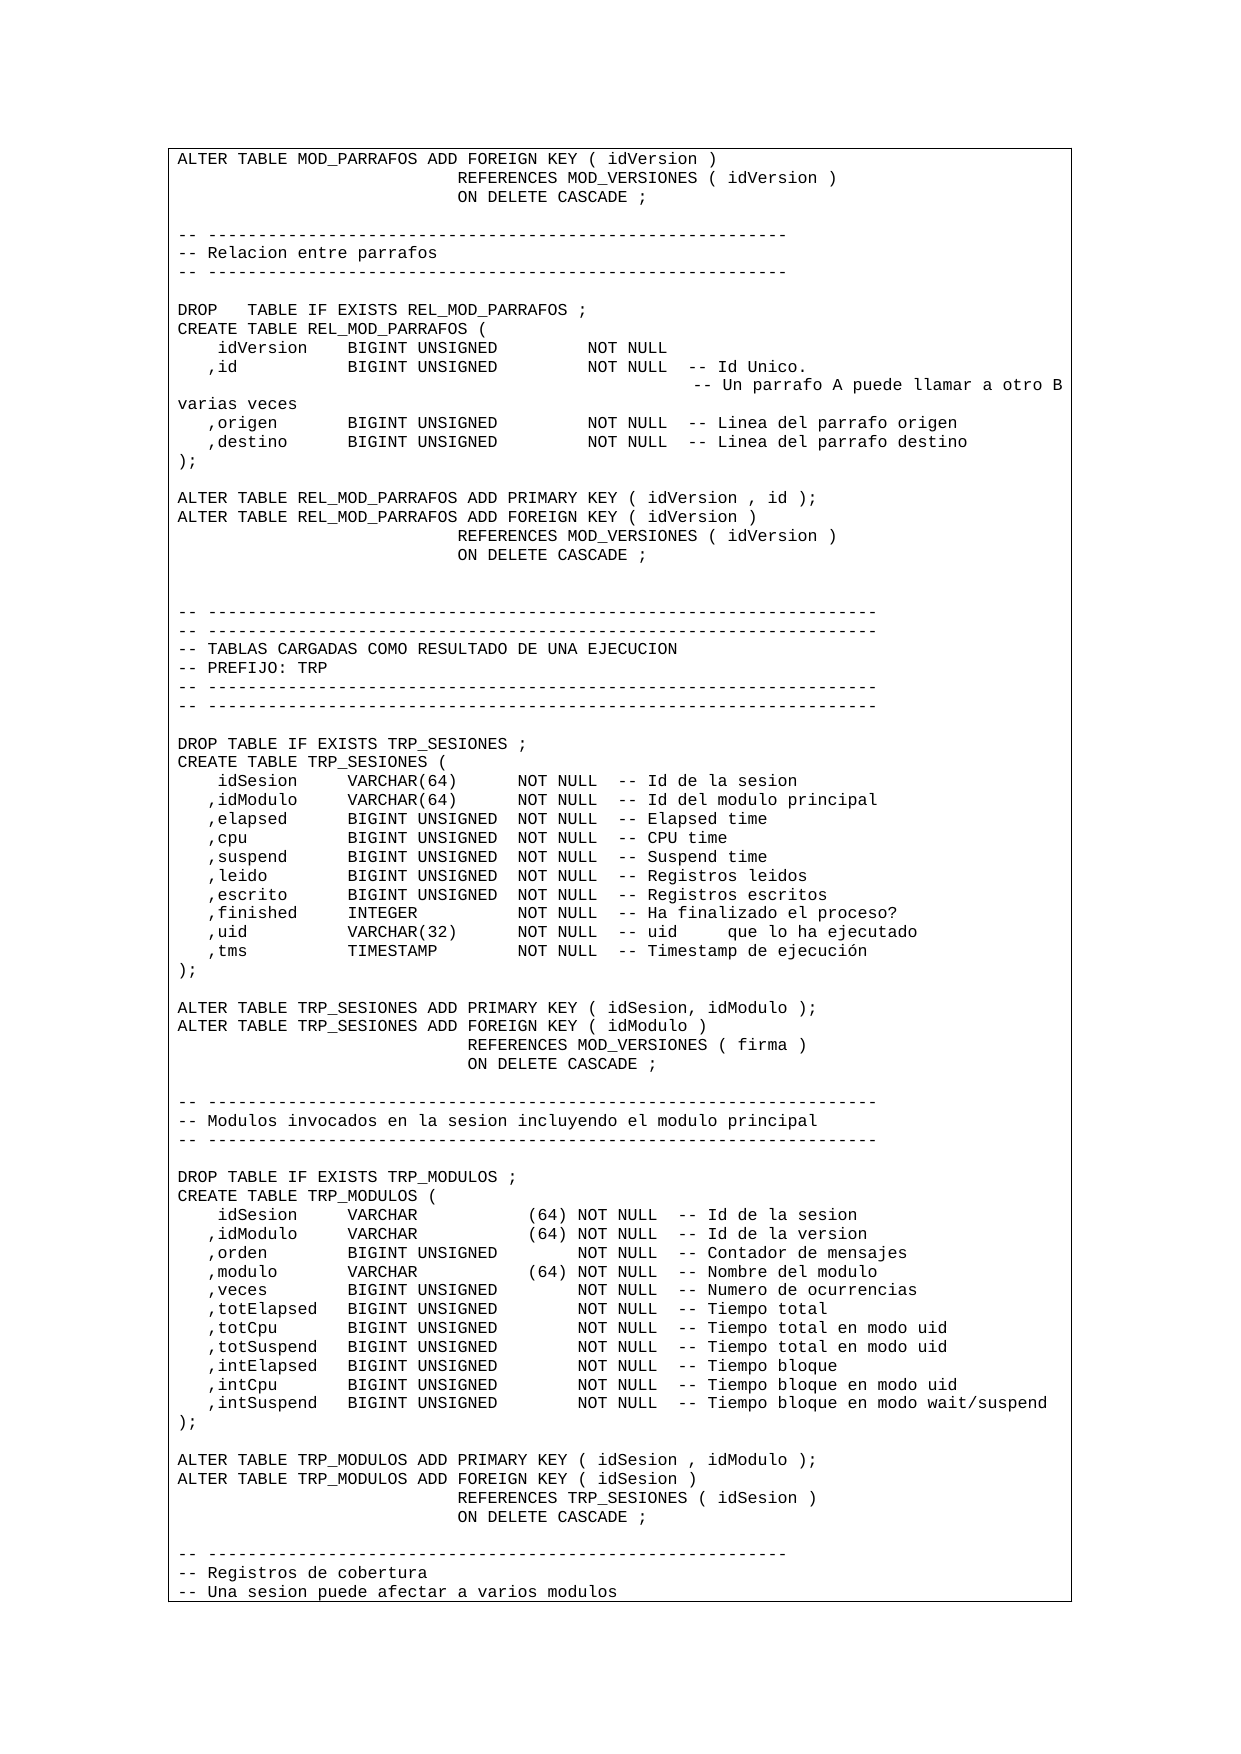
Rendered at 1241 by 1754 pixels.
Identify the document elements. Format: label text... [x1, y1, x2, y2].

text ALTER TABLE REL_MOD_PARRAFOS ADD PRIMARY KEY ( idVersion , id ); [177, 490, 1063, 509]
text ALTER TABLE TRP_MODULOS ADD PRIMARY KEY ( idSesion , idModulo ); [177, 1452, 1063, 1471]
text -- ---------------------------------------------------------- [177, 226, 1063, 245]
text REFERENCES MOD_VERSIONES ( idVersion ) [177, 528, 1063, 547]
text ,totElapsed BIGINT UNSIGNED NOT NULL -- Tiempo total [177, 1301, 1063, 1320]
text -- Una sesion puede afectar a varios modulos [177, 1584, 1063, 1601]
text ,intCpu BIGINT UNSIGNED NOT NULL -- Tiempo bloque en modo uid [177, 1376, 1063, 1395]
text -- ---------------------------------------------------------- [177, 1546, 1063, 1565]
text ); [177, 452, 1063, 471]
text ,idModulo VARCHAR(64) NOT NULL -- Id del modulo principal [177, 792, 1063, 811]
text ,escrito BIGINT UNSIGNED NOT NULL -- Registros escritos [177, 886, 1063, 905]
text ALTER TABLE TRP_SESIONES ADD PRIMARY KEY ( idSesion, idModulo ); [177, 999, 1063, 1018]
text ,finished INTEGER NOT NULL -- Ha finalizado el proceso? [177, 905, 1063, 924]
text -- PREFIJO: TRP [177, 660, 1063, 679]
text -- ------------------------------------------------------------------- [177, 622, 1063, 641]
text -- ------------------------------------------------------------------- [177, 679, 1063, 697]
text REFERENCES TRP_SESIONES ( idSesion ) [177, 1489, 1063, 1508]
text ON DELETE CASCADE ; [177, 547, 1063, 566]
text ,origen BIGINT UNSIGNED NOT NULL -- Linea del parrafo origen [177, 415, 1063, 433]
text -- Modulos invocados en la sesion incluyendo el modulo principal [177, 1112, 1063, 1131]
text CREATE TABLE TRP_SESIONES ( [177, 754, 1063, 773]
text -- Relacion entre parrafos [177, 245, 1063, 264]
text CREATE TABLE REL_MOD_PARRAFOS ( [177, 320, 1063, 339]
text ,destino BIGINT UNSIGNED NOT NULL -- Linea del parrafo destino [177, 433, 1063, 452]
text ,totCpu BIGINT UNSIGNED NOT NULL -- Tiempo total en modo uid [177, 1320, 1063, 1338]
text -- ------------------------------------------------------------------- [177, 603, 1063, 622]
text -- ------------------------------------------------------------------- [177, 1131, 1063, 1150]
text ); [177, 1414, 1063, 1433]
text -- TABLAS CARGADAS COMO RESULTADO DE UNA EJECUCION [177, 641, 1063, 660]
text CREATE TABLE TRP_MODULOS ( [177, 1188, 1063, 1207]
text idSesion VARCHAR(64) NOT NULL -- Id de la sesion [177, 773, 1063, 792]
text ALTER TABLE TRP_MODULOS ADD FOREIGN KEY ( idSesion ) [177, 1471, 1063, 1489]
text ,intSuspend BIGINT UNSIGNED NOT NULL -- Tiempo bloque en modo wait/suspend [177, 1395, 1063, 1414]
text DROP TABLE IF EXISTS TRP_MODULOS ; [177, 1169, 1063, 1188]
text -- ---------------------------------------------------------- [177, 264, 1063, 283]
text ALTER TABLE MOD_PARRAFOS ADD FOREIGN KEY ( idVersion ) [169, 149, 1071, 169]
text ,tms TIMESTAMP NOT NULL -- Timestamp de ejecución [177, 943, 1063, 961]
text ,elapsed BIGINT UNSIGNED NOT NULL -- Elapsed time [177, 811, 1063, 829]
text ON DELETE CASCADE ; [177, 1508, 1063, 1527]
text ,leido BIGINT UNSIGNED NOT NULL -- Registros leidos [177, 867, 1063, 886]
text ,totSuspend BIGINT UNSIGNED NOT NULL -- Tiempo total en modo uid [177, 1338, 1063, 1357]
text idVersion BIGINT UNSIGNED NOT NULL [177, 339, 1063, 358]
text REFERENCES MOD_VERSIONES ( idVersion ) [177, 169, 1063, 188]
text ALTER TABLE REL_MOD_PARRAFOS ADD FOREIGN KEY ( idVersion ) [177, 509, 1063, 528]
text ALTER TABLE TRP_SESIONES ADD FOREIGN KEY ( idModulo ) [177, 1018, 1063, 1037]
text -- ------------------------------------------------------------------- [177, 1093, 1063, 1112]
text -- Registros de cobertura [177, 1565, 1063, 1584]
text ,intElapsed BIGINT UNSIGNED NOT NULL -- Tiempo bloque [177, 1357, 1063, 1376]
text ,veces BIGINT UNSIGNED NOT NULL -- Numero de ocurrencias [177, 1282, 1063, 1301]
text ,suspend BIGINT UNSIGNED NOT NULL -- Suspend time [177, 848, 1063, 867]
text DROP TABLE IF EXISTS TRP_SESIONES ; [177, 735, 1063, 754]
text -- Un parrafo A puede llamar a otro B varias veces [177, 377, 1063, 415]
text -- ------------------------------------------------------------------- [177, 697, 1063, 716]
text ); [177, 961, 1063, 980]
text REFERENCES MOD_VERSIONES ( firma ) [177, 1037, 1063, 1056]
text ,uid VARCHAR(32) NOT NULL -- uid que lo ha ejecutado [177, 924, 1063, 943]
text ,modulo VARCHAR (64) NOT NULL -- Nombre del modulo [177, 1263, 1063, 1282]
text DROP TABLE IF EXISTS REL_MOD_PARRAFOS ; [177, 302, 1063, 320]
text ON DELETE CASCADE ; [177, 1056, 1063, 1074]
text ,cpu BIGINT UNSIGNED NOT NULL -- CPU time [177, 829, 1063, 848]
text ,orden BIGINT UNSIGNED NOT NULL -- Contador de mensajes [177, 1244, 1063, 1263]
text ON DELETE CASCADE ; [177, 188, 1063, 207]
text idSesion VARCHAR (64) NOT NULL -- Id de la sesion [177, 1207, 1063, 1225]
text ,id BIGINT UNSIGNED NOT NULL -- Id Unico. [177, 358, 1063, 377]
text ,idModulo VARCHAR (64) NOT NULL -- Id de la version [177, 1225, 1063, 1244]
